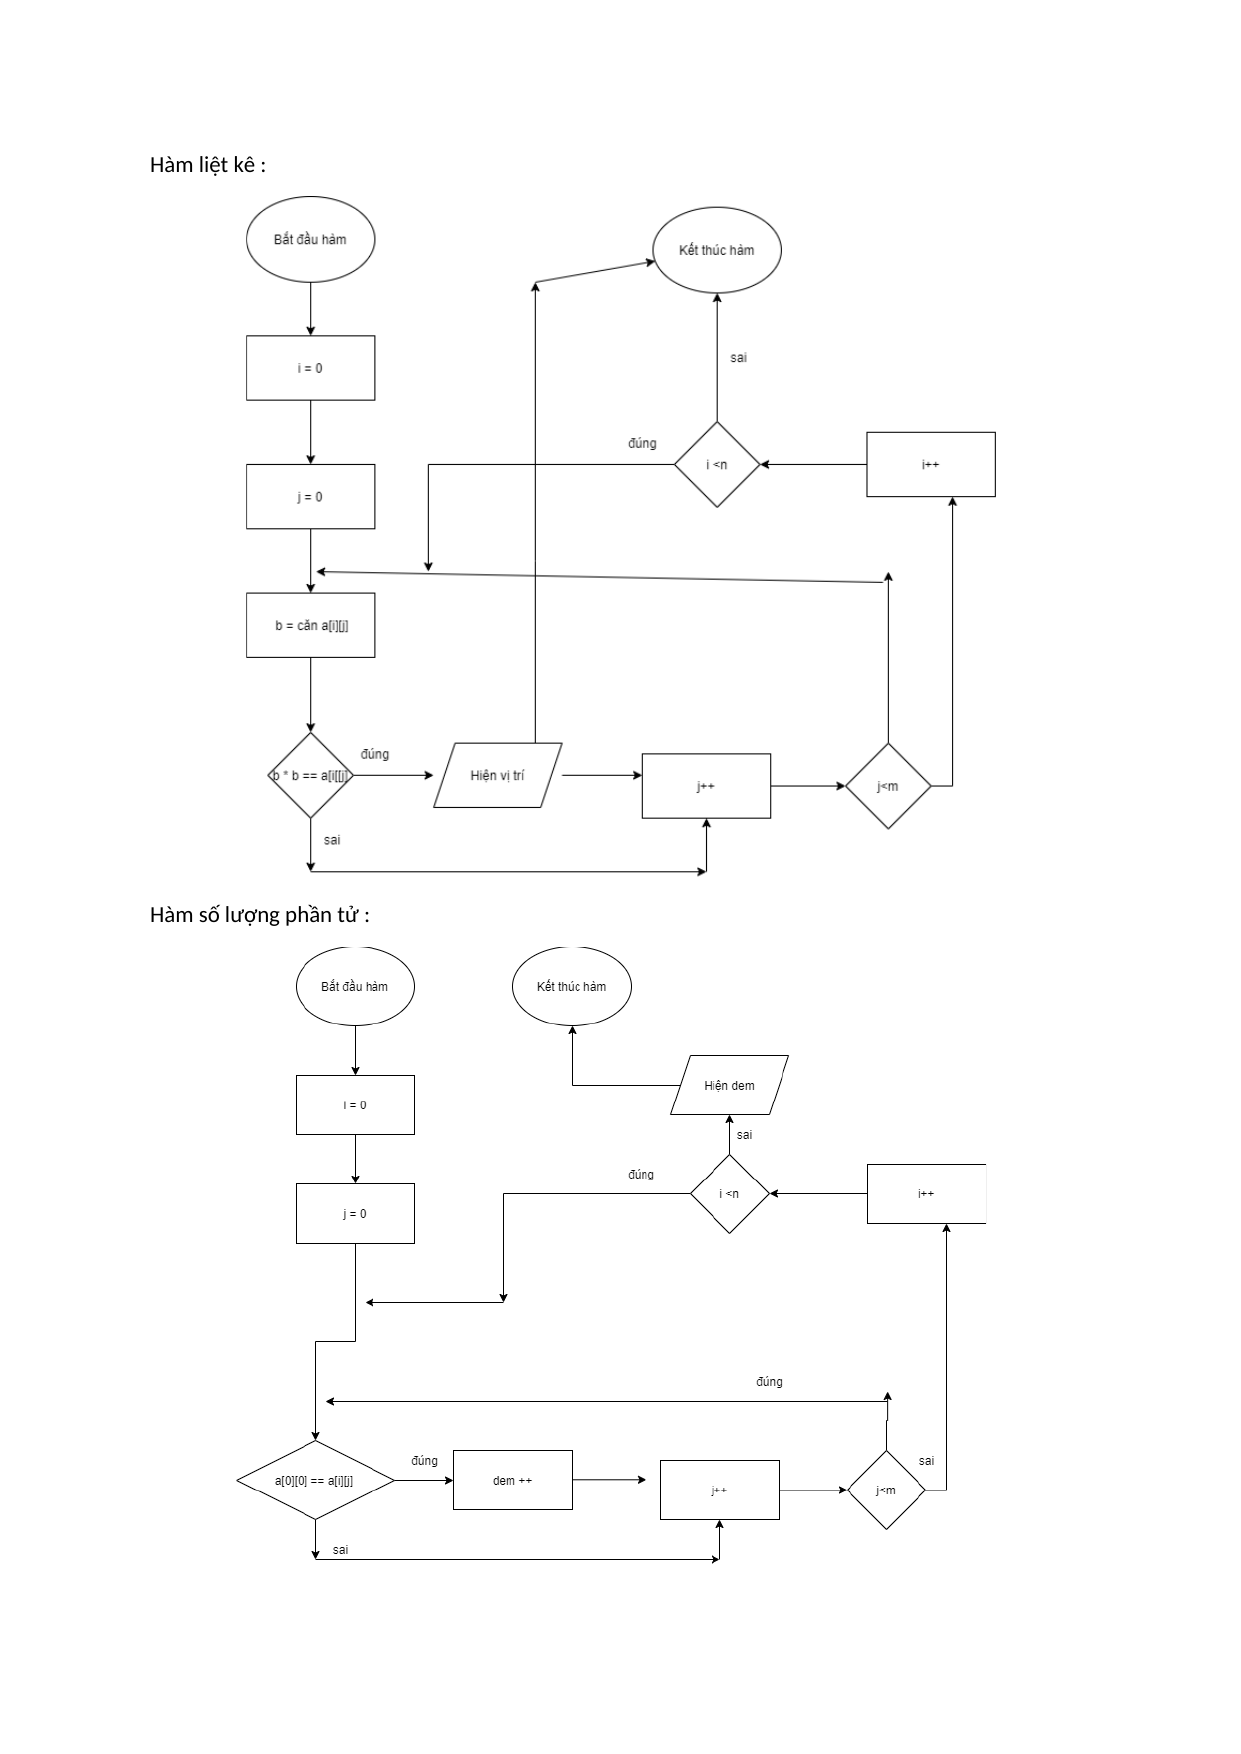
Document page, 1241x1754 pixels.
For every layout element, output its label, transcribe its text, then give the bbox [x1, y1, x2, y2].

text Hàm liệt kê : [150, 150, 1090, 178]
text Hàm số lượng phần tử : [150, 900, 1090, 928]
